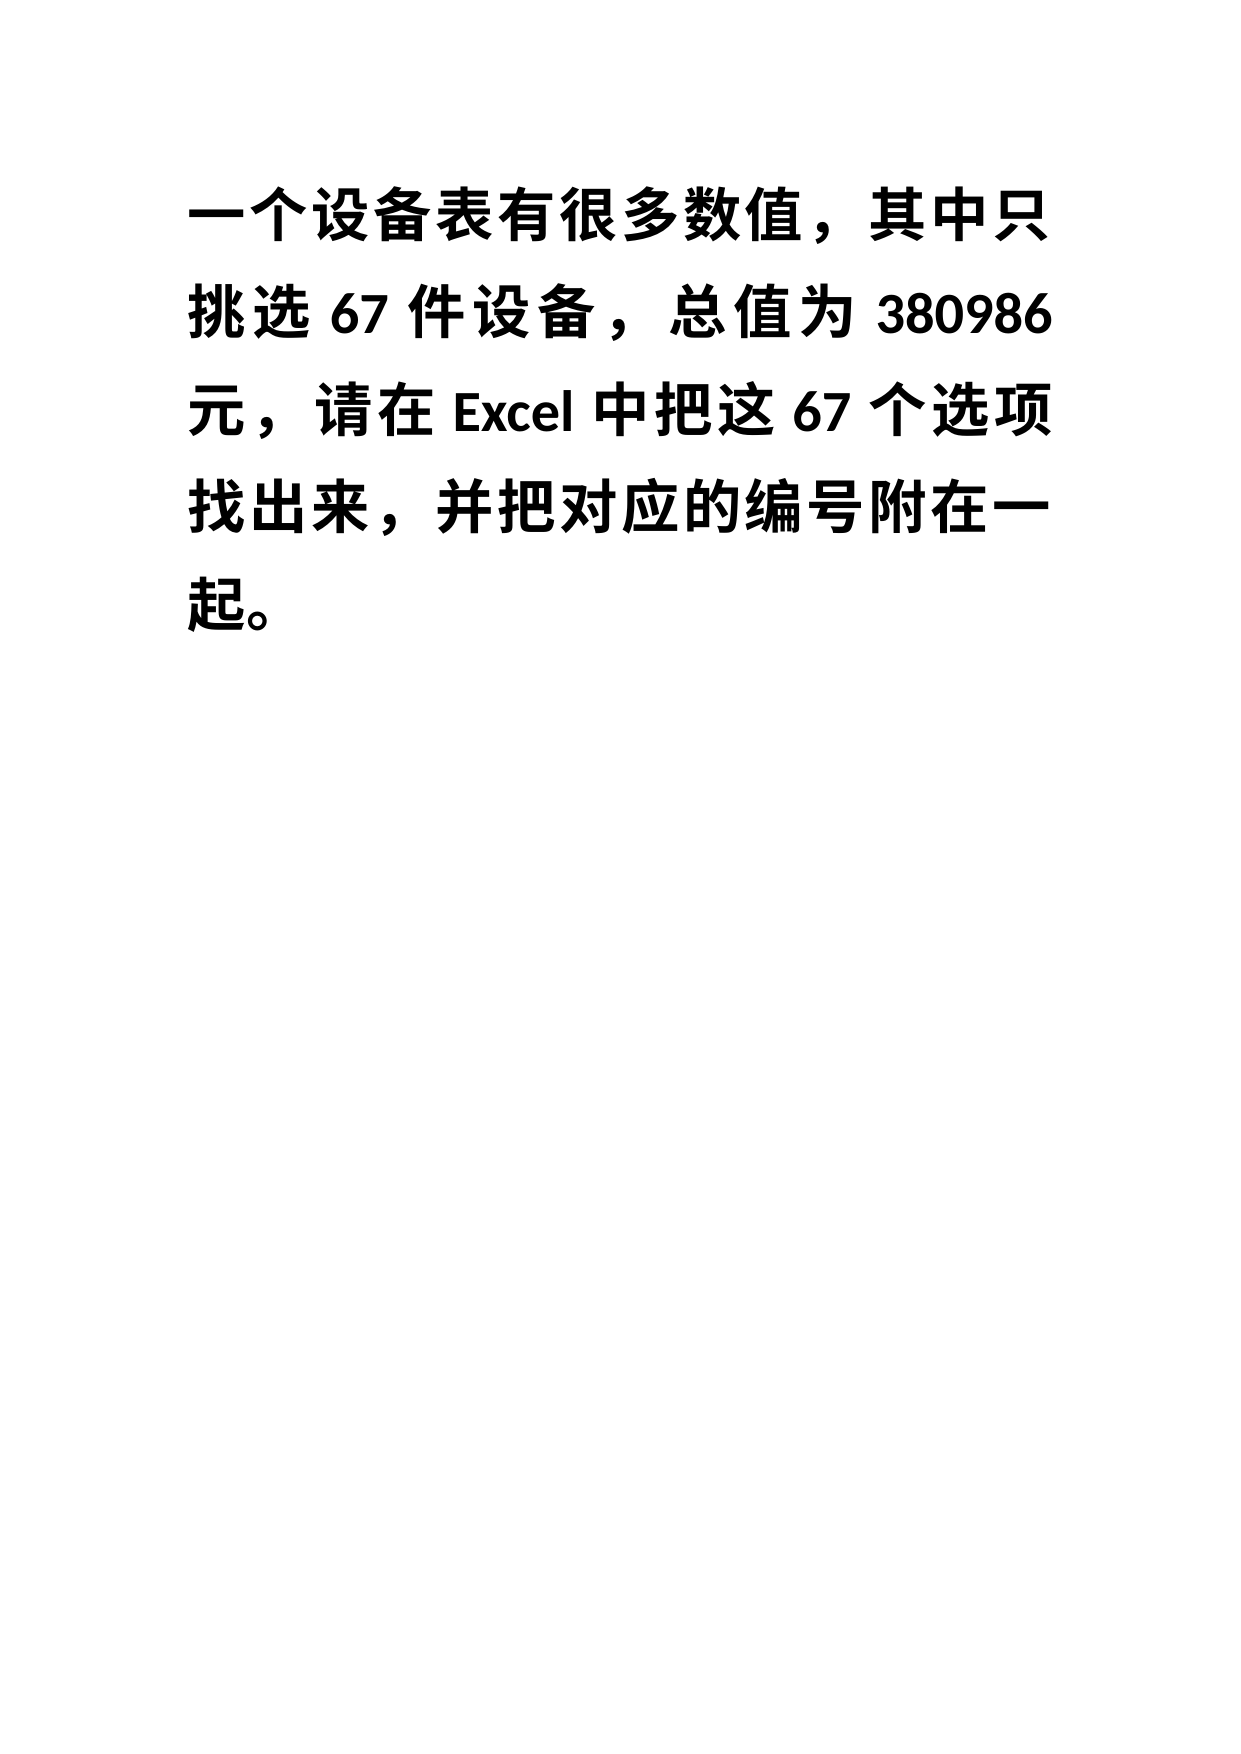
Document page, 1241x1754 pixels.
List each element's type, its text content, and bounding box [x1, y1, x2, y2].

text 一个设备表有很多数值，其中只挑选67件设备，总值为380986元，请在Excel中把这67个选项找出来，并把对应的编号附在一起。 [187, 162, 1053, 649]
